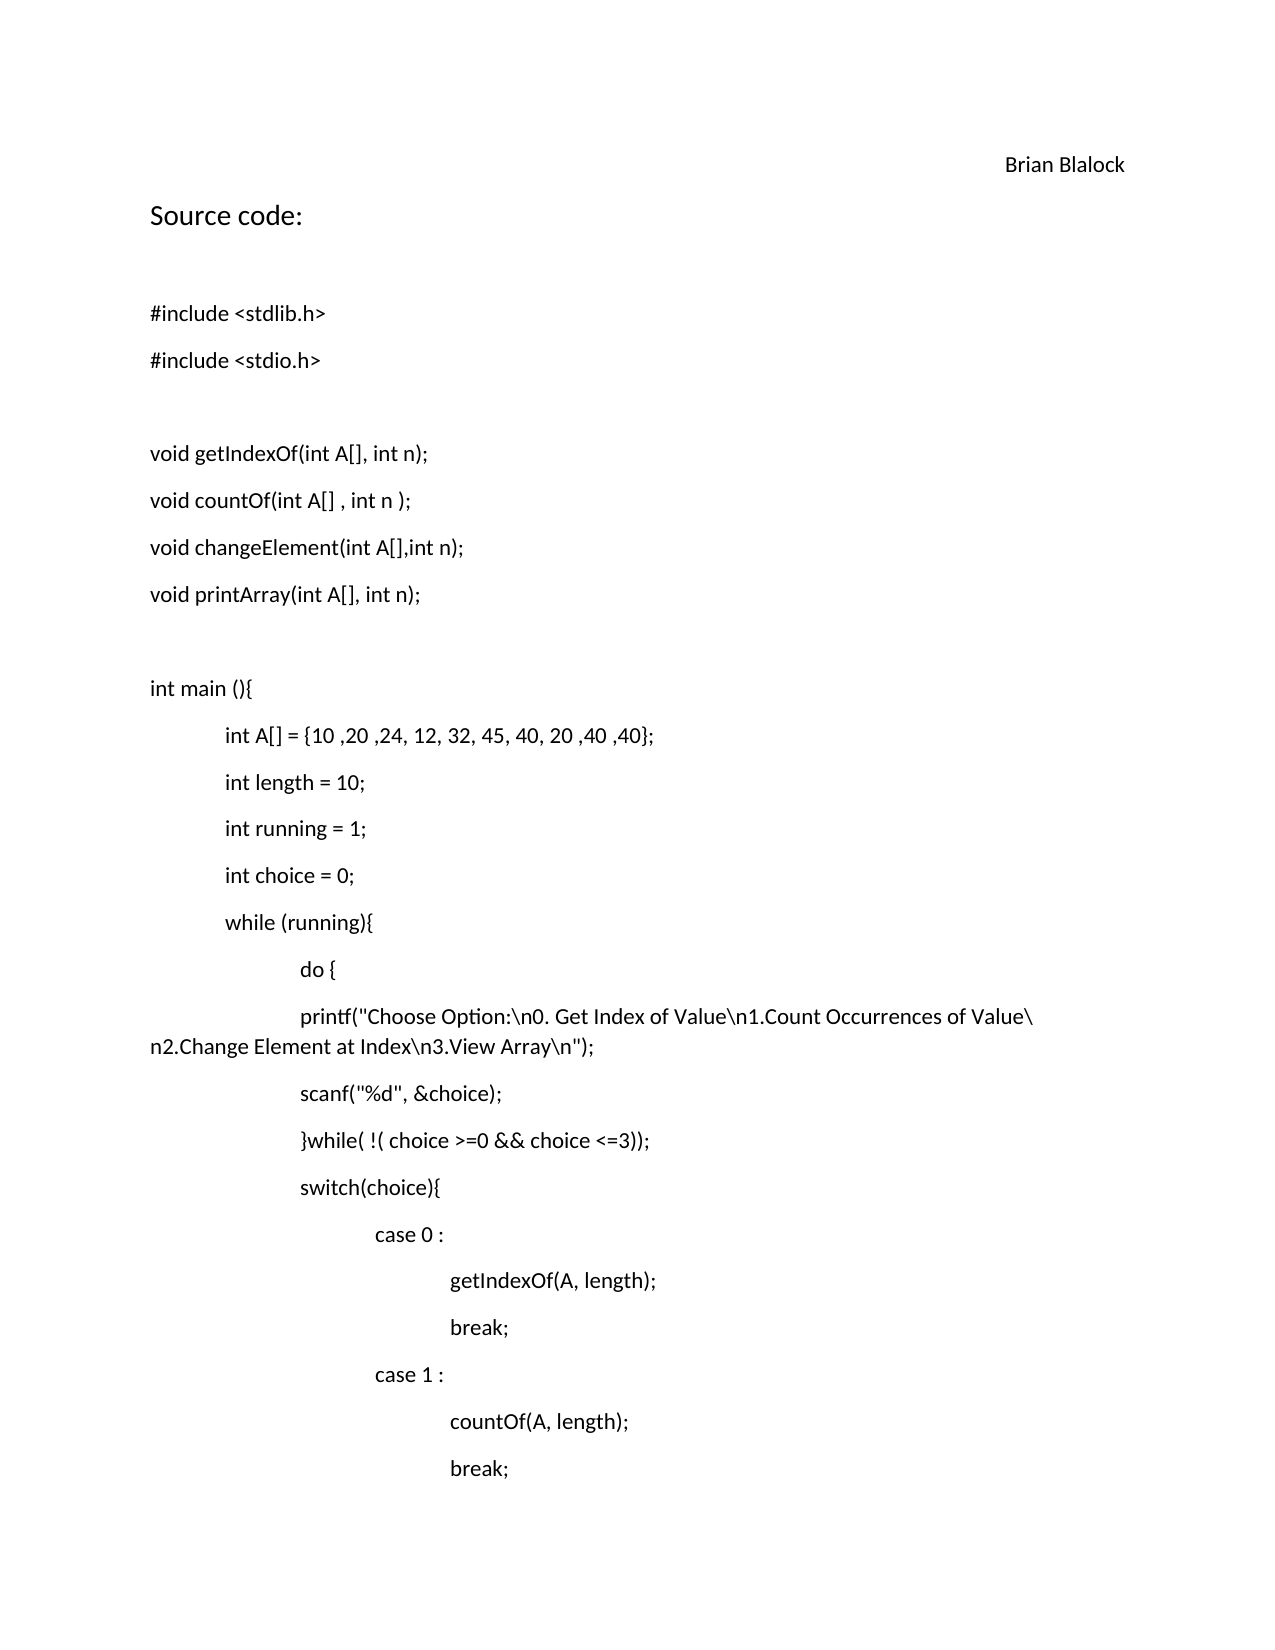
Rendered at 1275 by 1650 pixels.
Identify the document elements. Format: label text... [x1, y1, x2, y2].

text void changeElement(int A[],int n); [150, 533, 1125, 561]
text case 1 : [150, 1360, 1125, 1388]
text int running = 1; [150, 814, 1125, 842]
text int A[] = {10 ,20 ,24, 12, 32, 45, 40, 20 ,40 ,40}; [150, 721, 1125, 749]
text break; [150, 1313, 1125, 1341]
text scanf("%d", &choice); [150, 1079, 1125, 1107]
text int length = 10; [150, 768, 1125, 796]
text void printArray(int A[], int n); [150, 580, 1125, 608]
text switch(choice){ [150, 1173, 1125, 1201]
text case 0 : [150, 1220, 1125, 1248]
text do { [150, 955, 1125, 983]
text void countOf(int A[] , int n ); [150, 486, 1125, 514]
text #include <stdlib.h> [150, 299, 1125, 327]
text #include <stdio.h> [150, 346, 1125, 374]
text int main (){ [150, 674, 1125, 702]
text printf("Choose Option:\n0. Get Index of Value\n1.Count Occurrences of Value\n2.Change Element at Index\n3.View Array\n"); [150, 1002, 1125, 1060]
text int choice = 0; [150, 861, 1125, 889]
text Brian Blalock [150, 150, 1125, 178]
text break; [150, 1454, 1125, 1482]
text while (running){ [150, 908, 1125, 936]
text }while( !( choice >=0 && choice <=3)); [150, 1126, 1125, 1154]
text countOf(A, length); [150, 1407, 1125, 1435]
text Source code: [150, 197, 1125, 232]
text void getIndexOf(int A[], int n); [150, 439, 1125, 467]
text getIndexOf(A, length); [150, 1267, 1125, 1294]
